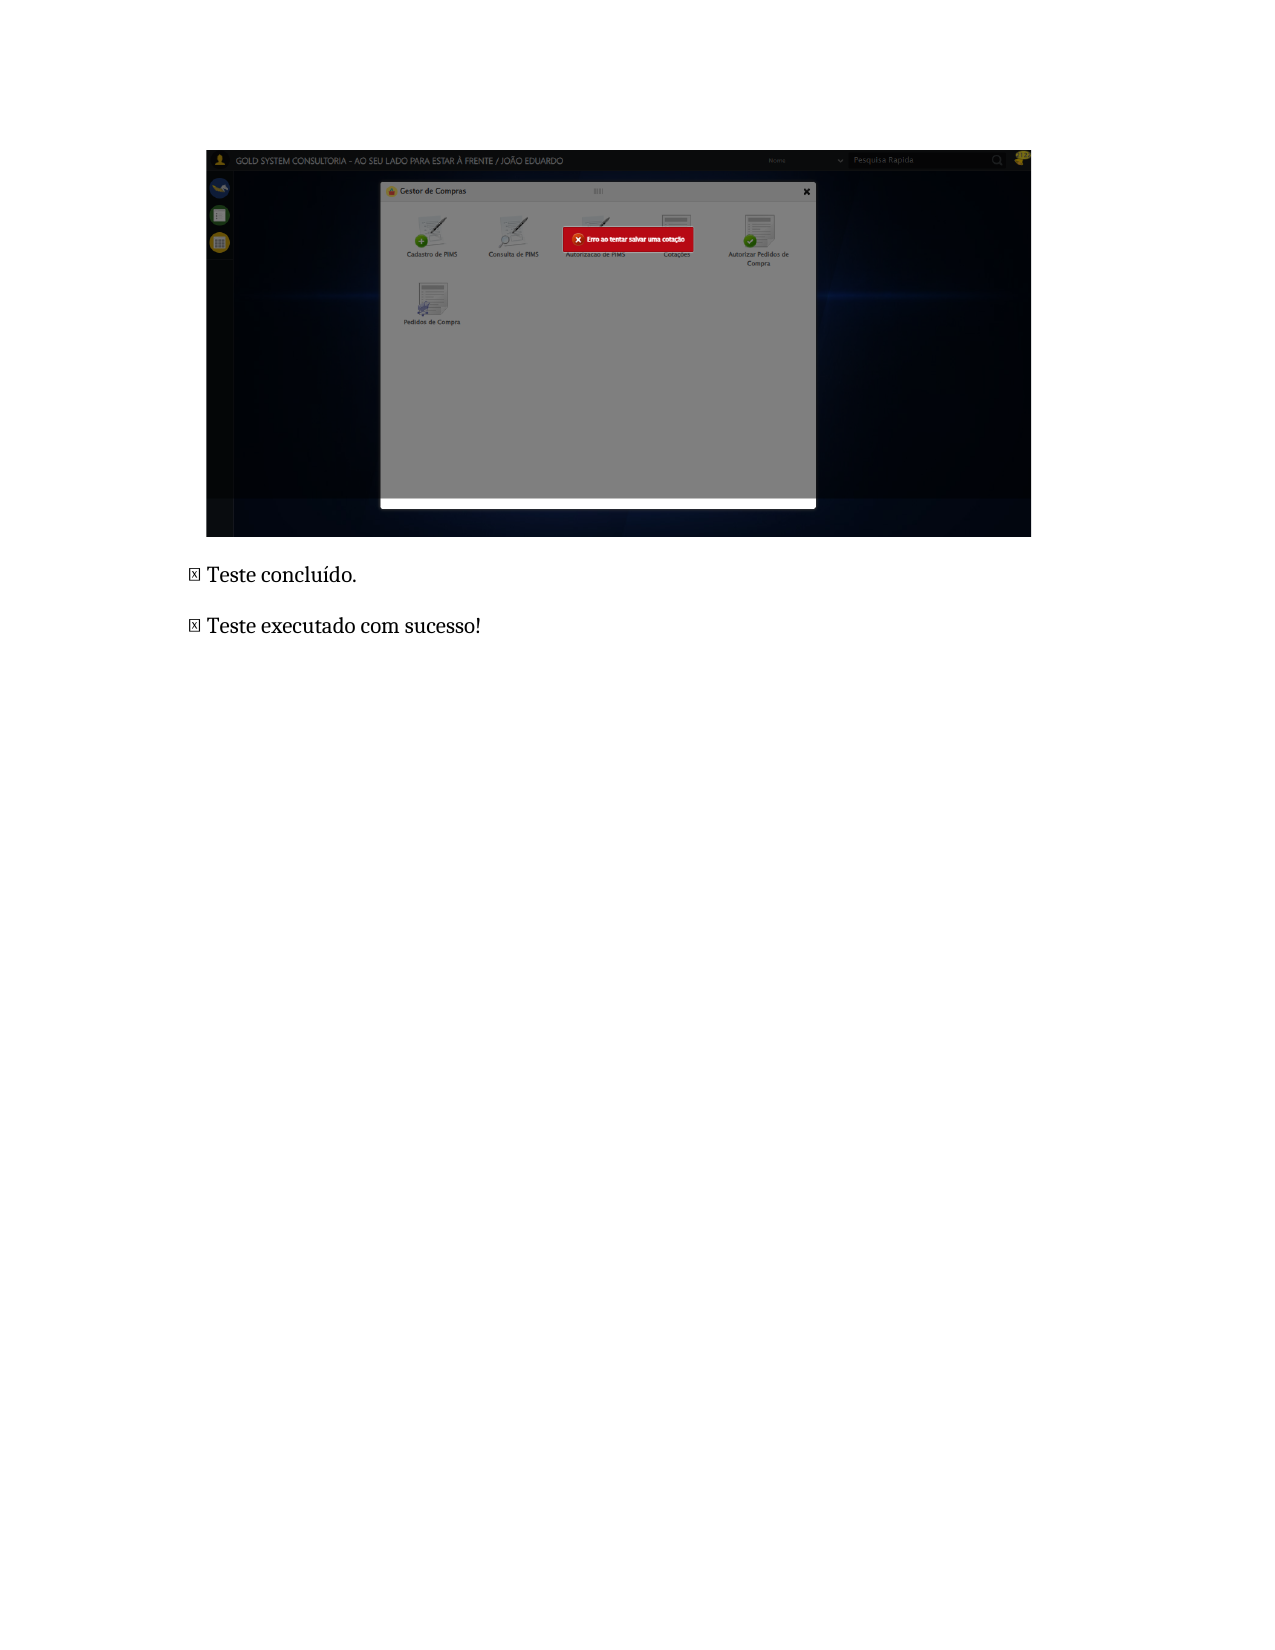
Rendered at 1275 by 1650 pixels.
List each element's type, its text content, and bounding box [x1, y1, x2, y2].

picture [206, 150, 1032, 537]
text ✅ Teste concluído. [187, 562, 1087, 588]
text ✅ Teste executado com sucesso! [187, 613, 1087, 639]
